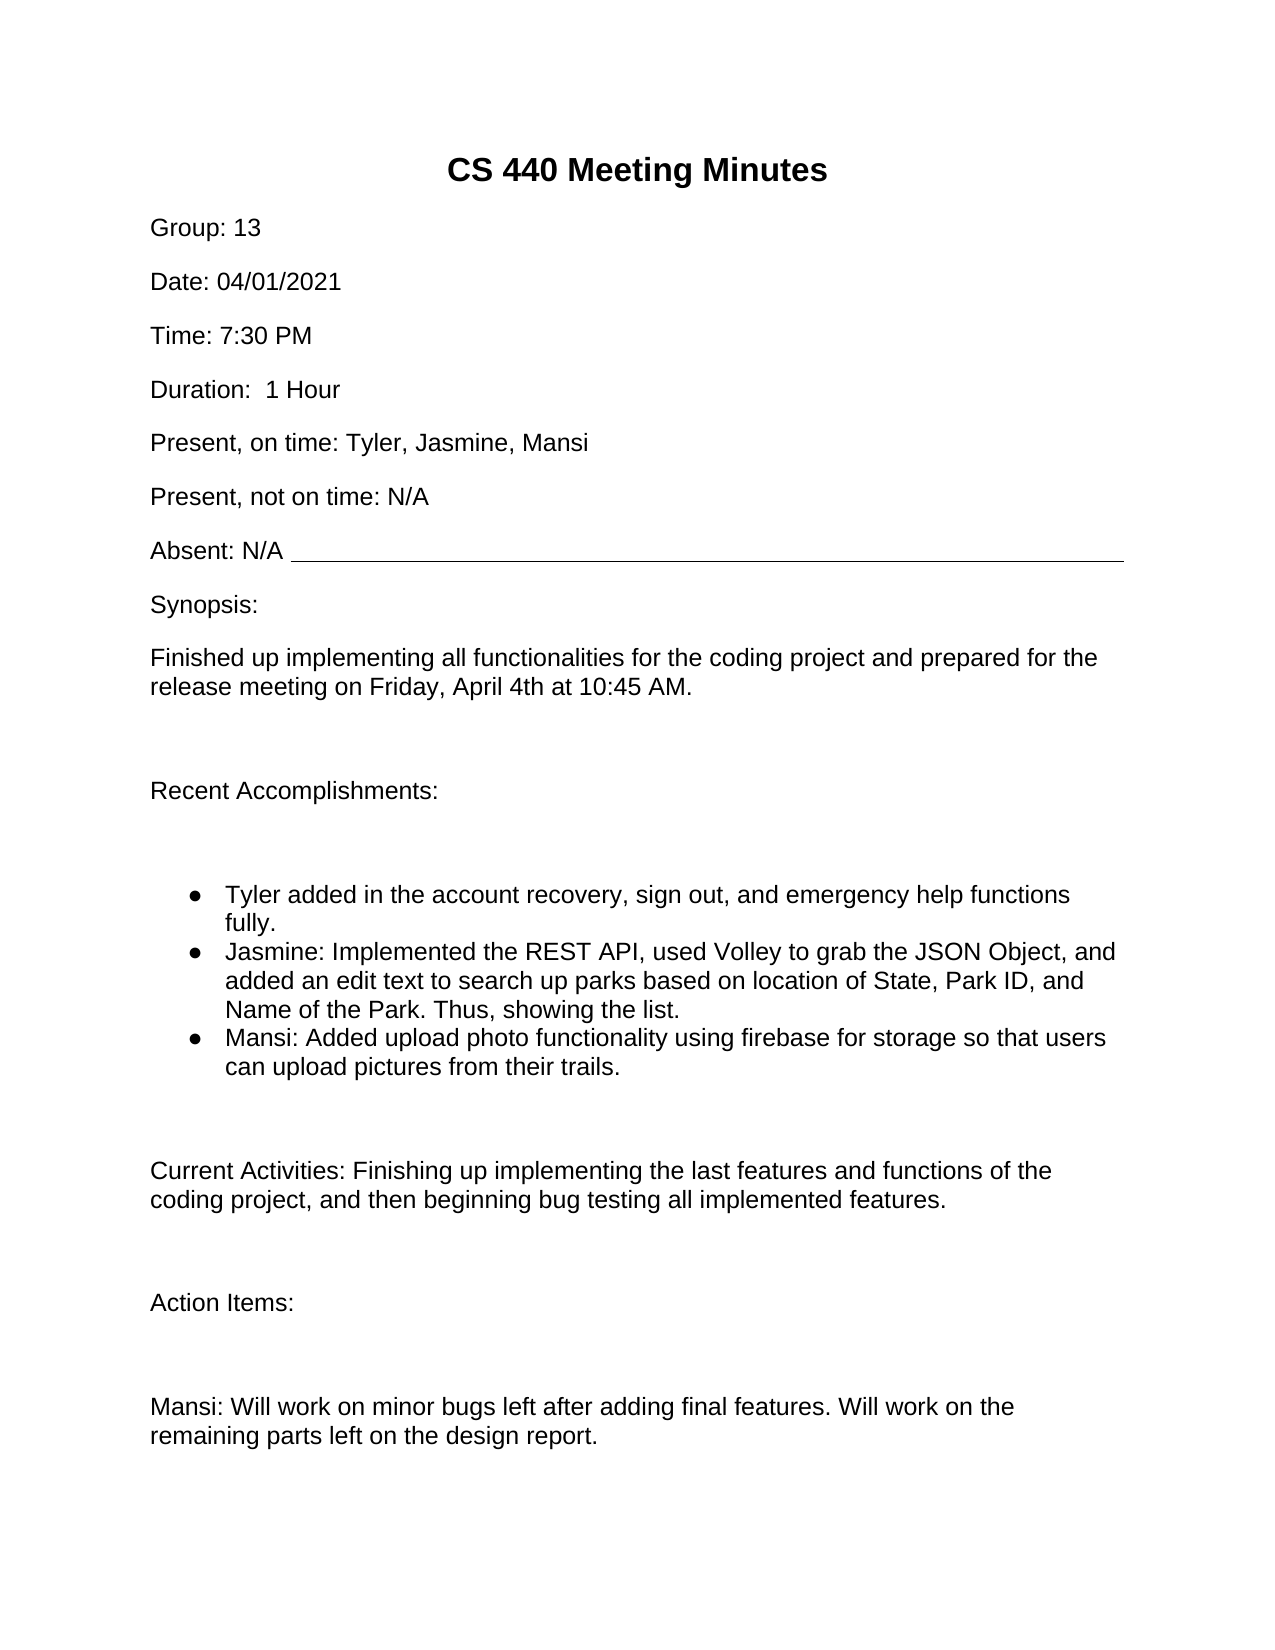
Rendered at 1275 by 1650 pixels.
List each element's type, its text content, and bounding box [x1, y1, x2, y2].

text Duration: 1 Hour [150, 375, 1125, 403]
text Absent: N/A [150, 536, 1125, 565]
text Current Activities: Finishing up implementing the last features and functions of the coding project, and then beginning bug testing all implemented features. [150, 1156, 1125, 1213]
text Date: 04/01/2021 [150, 267, 1125, 296]
text Synopsis: [150, 590, 1125, 618]
text Group: 13 [150, 213, 1125, 242]
text Action Items: [150, 1288, 1125, 1317]
list Tyler added in the account recovery, sign out, and emergency help functions fully. [187, 880, 1125, 937]
text Present, not on time: N/A [150, 482, 1125, 511]
text Present, on time: Tyler, Jasmine, Mansi [150, 428, 1125, 457]
text Finished up implementing all functionalities for the coding project and prepared for the release meeting on Friday, April 4th at 10:45 AM. [150, 643, 1125, 701]
text CS 440 Meeting Minutes [150, 150, 1125, 188]
text Recent Accomplishments: [150, 776, 1125, 805]
text Time: 7:30 PM [150, 321, 1125, 350]
list Mansi: Added upload photo functionality using firebase for storage so that users can upload pictures from their trails. [187, 1023, 1125, 1081]
list Jasmine: Implemented the REST API, used Volley to grab the JSON Object, and added an edit text to search up parks based on location of State, Park ID, and Name of the Park. Thus, showing the list. [187, 937, 1125, 1023]
text Mansi: Will work on minor bugs left after adding final features. Will work on the remaining parts left on the design report. [150, 1392, 1125, 1450]
